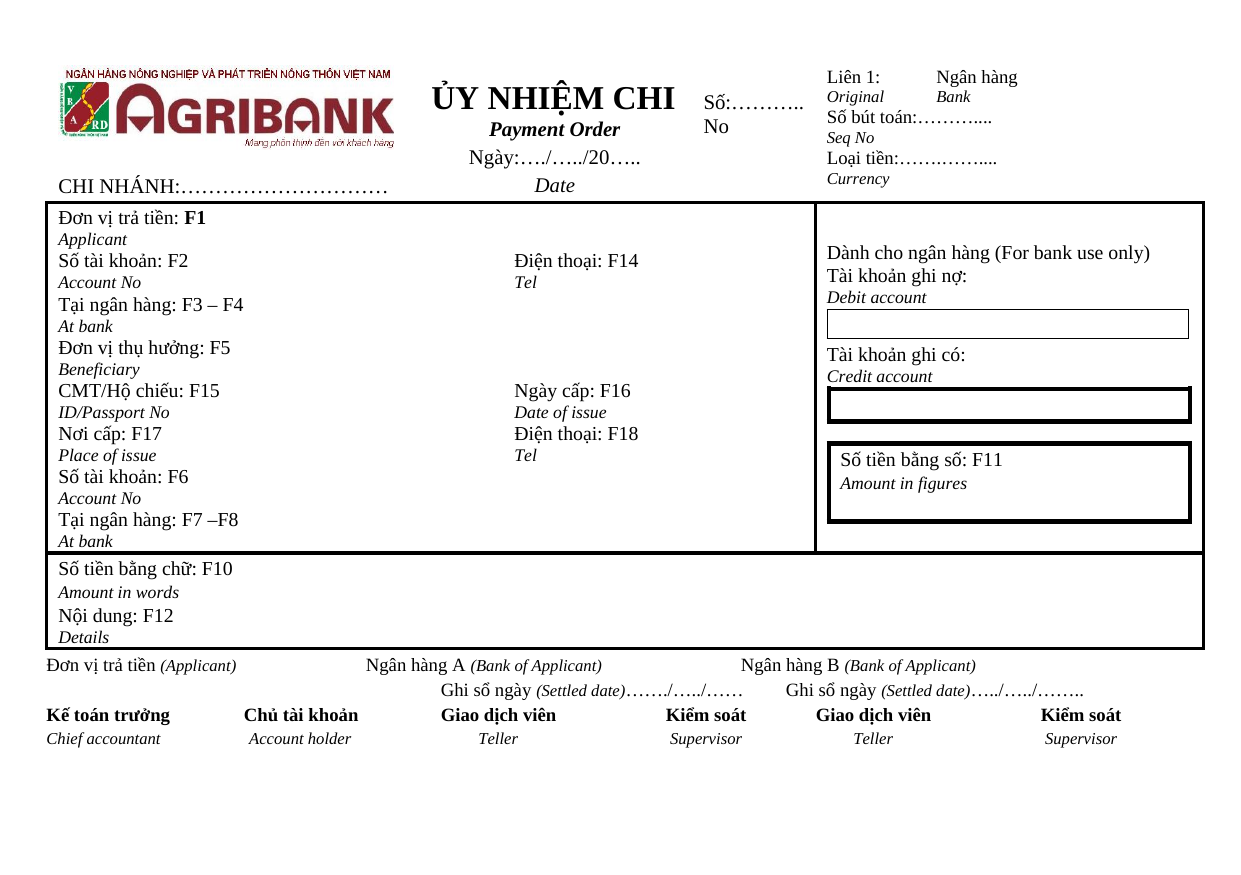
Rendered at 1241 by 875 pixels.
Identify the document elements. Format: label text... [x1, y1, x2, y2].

table_cell Đơn vị trả tiền: F1 Applicant Số tài khoản: F2 Điện thoại: F14 Account No Tel Tại ngân hàng: F3 – F4 At bank Đơn vị thụ hưởng: F5 Beneficiary CMT/Hộ chiếu: F15 Ngày cấp: F16 ID/Passport No Date of issue Nơi cấp: F17 Điện thoại: F18 Place of issue Tel Số tài khoản: F6 Account No Tại ngân hàng: F7 –F8 At bank [48, 204, 814, 551]
picture [58, 65, 394, 150]
table_cell Dành cho ngân hàng (For bank use only) Tài khoản ghi nợ: Debit account Tài khoản ghi có: Credit account [817, 204, 1202, 551]
table_cell Số tiền bằng chữ: F10 Amount in words Nội dung: F12 Details [48, 555, 1202, 647]
table_header Liên 1: Ngân hàng Original Bank Số bút toán:……….... Seq No Loại tiền:…….…….... Currency [815, 66, 1204, 201]
text Kế toán trưởng Chủ tài khoản Giao dịch viên Kiểm soát Giao dịch viên Kiểm soát [46, 704, 1190, 725]
text Đơn vị trả tiền (Applicant) Ngân hàng A (Bank of Applicant) Ngân hàng B (Bank of Applicant) [46, 654, 1190, 676]
table_header Số:……….. No [692, 66, 815, 201]
text Ghi sổ ngày (Settled date)……./…../…… Ghi sổ ngày (Settled date)…../…../…….. [46, 679, 1190, 701]
table_header CHI NHÁNH:………………………… [47, 66, 417, 201]
text Chief accountant Account holder Teller Supervisor Teller Supervisor [46, 729, 1190, 748]
table_header ỦY NHIỆM CHI Payment Order Ngày:…./…../20….. Date [417, 66, 692, 201]
